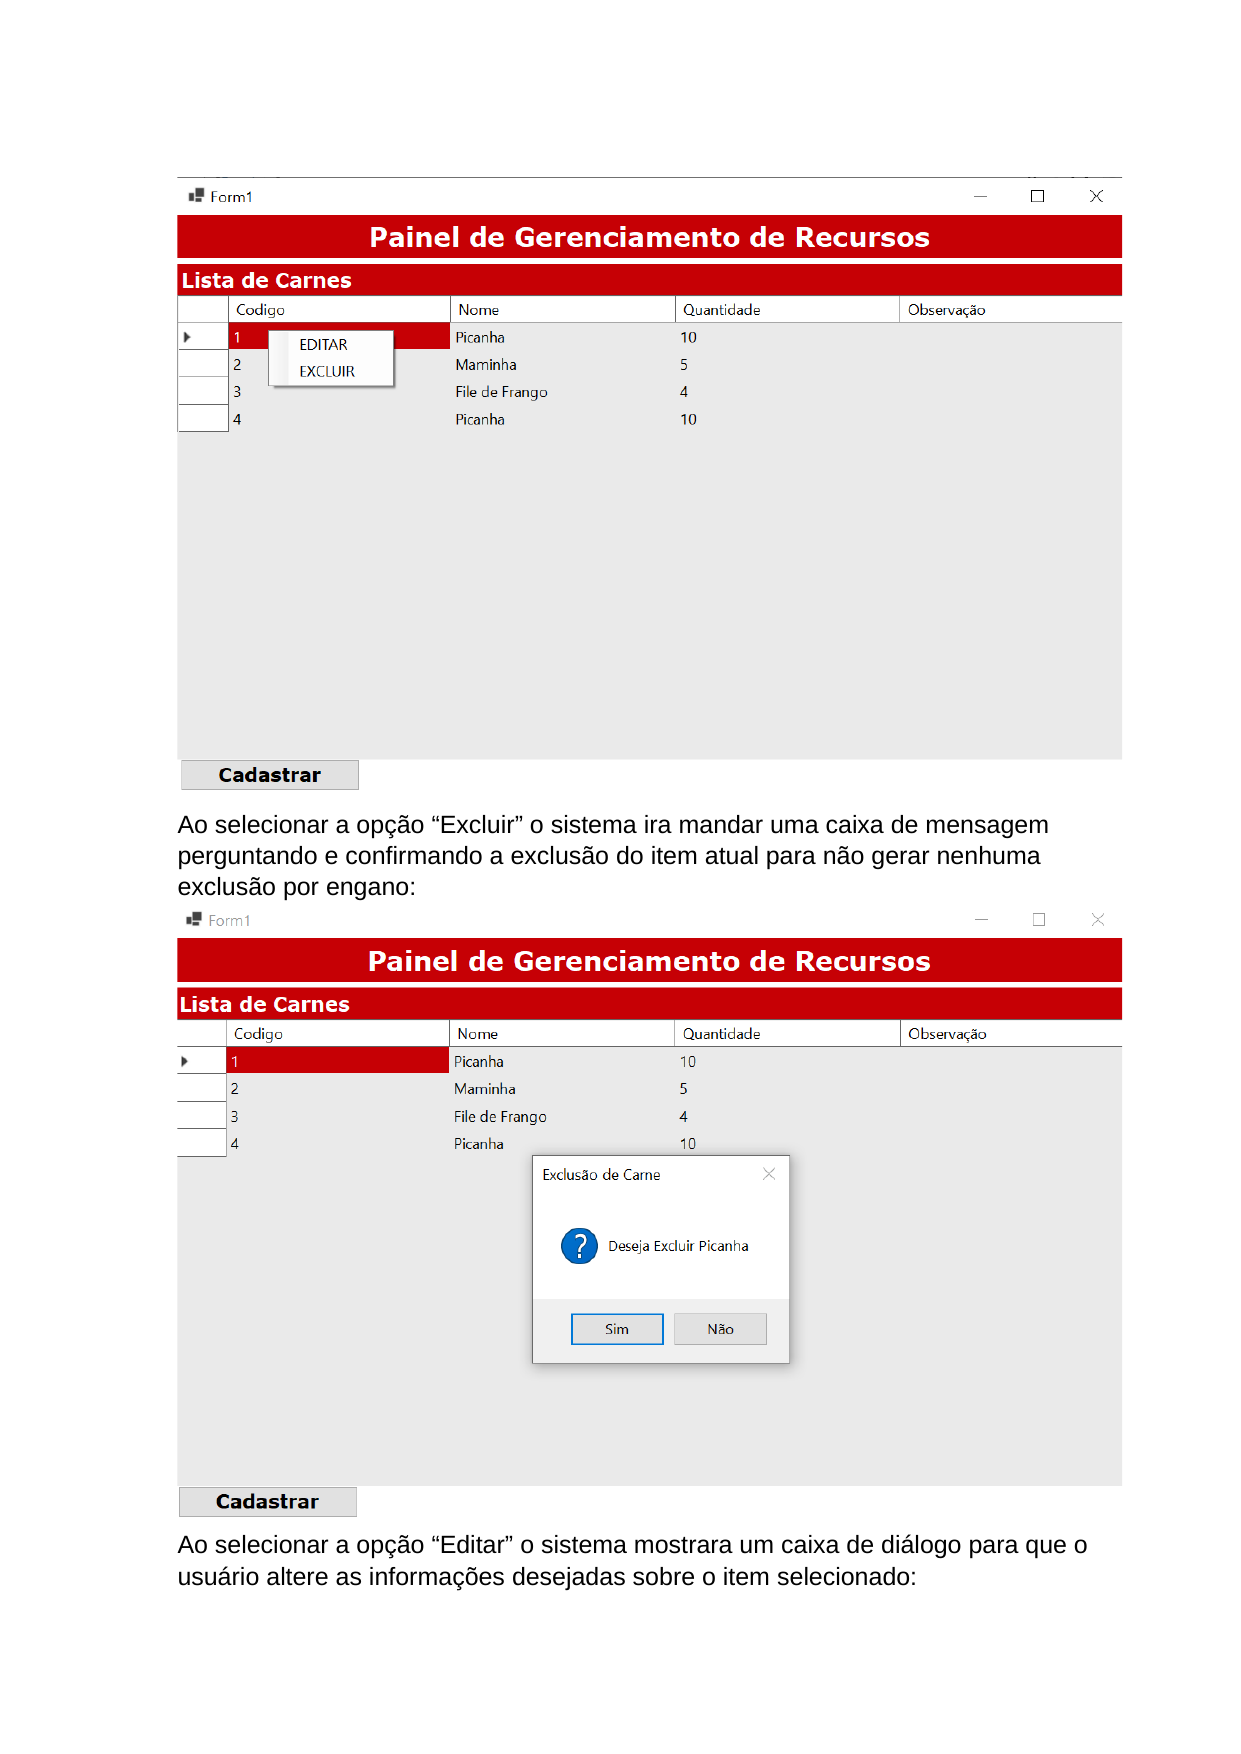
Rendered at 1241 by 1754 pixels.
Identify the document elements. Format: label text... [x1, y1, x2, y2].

text Caso pressione a opção de “Cadastro” Aparecera uma opção Reforçando oque sera feito pelo sistema. E será direcionado para outra tela para ser efetuado o cadastro de carnes. Ao clicar em “Tabela Kits” o usuário será direcionado para uma Tela com todos os Kits disponíveis no açougue. Ao clicar na opção “Sair” o sistema irá fechar todas as telas atuais e ira encerrar todos os processos do sistema. Tela “Painel de gerenciamento de recursos”: Ao clicar com o Botão direito em algum item na tabela o usuário terá duas opções “Editar”, “Excluir”, que já como são descritas fazem a função proposta, e excluindo o item atual selecionado pela linha que foi clicada. Ao selecionar a opção “Excluir” o sistema ira mandar uma caixa de mensagem perguntando e confirmando a exclusão do item atual para não gerar nenhuma exclusão por engano: Ao selecionar a opção “Editar” o sistema mostrara um caixa de diálogo para que o usuário altere as informações desejadas sobre o item selecionado: Também temos a opção de cadastro ao clicar no Botão “Cadastrar” que será mostrado uma caixa de diálogo que terá as opções para cadastro de nova carne no sistema. Tabela kits: Ao clicar na opção tabela kits na tela principal ele irá abrir uma nova tela com todos os kits disponíveis a as informações necessárias de cada kit [177, 808, 1122, 902]
picture [177, 177, 1123, 808]
picture [177, 902, 1123, 1529]
